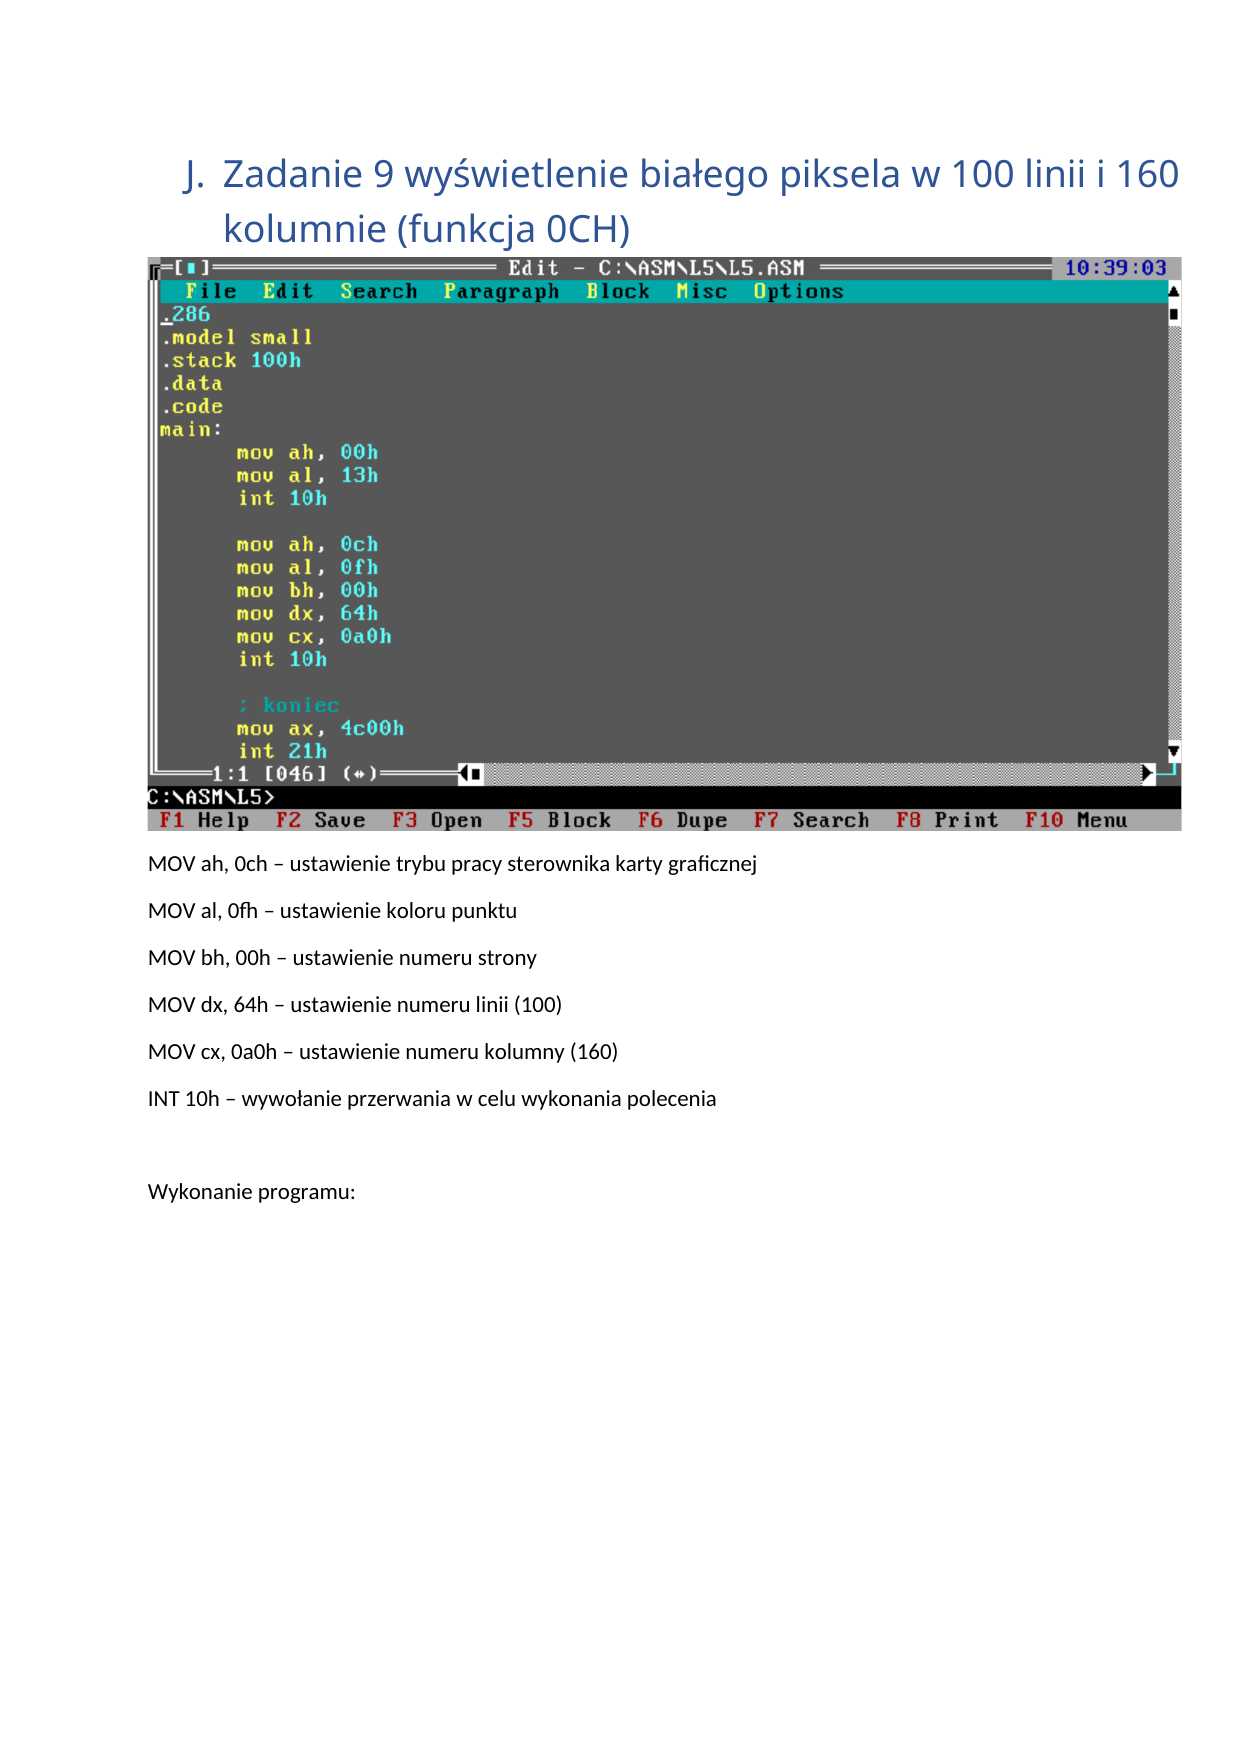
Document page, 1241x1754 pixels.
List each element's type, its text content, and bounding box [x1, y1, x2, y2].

text MOV dx, 64h – ustawienie numeru linii (100) [148, 990, 1181, 1018]
text MOV al, 0fh – ustawienie koloru punktu [148, 896, 1181, 924]
picture [147, 257, 1182, 831]
subtitle Zadanie 9 wyświetlenie białego piksela w 100 linii i 160 kolumnie (funkcja 0CH) [185, 148, 1181, 254]
text Wykonanie programu: [148, 1177, 1181, 1206]
text MOV bh, 00h – ustawienie numeru strony [148, 943, 1181, 971]
text INT 10h – wywołanie przerwania w celu wykonania polecenia [148, 1084, 1181, 1112]
text MOV ah, 0ch – ustawienie trybu pracy sterownika karty graficznej [148, 849, 1181, 877]
text MOV cx, 0a0h – ustawienie numeru kolumny (160) [148, 1037, 1181, 1065]
